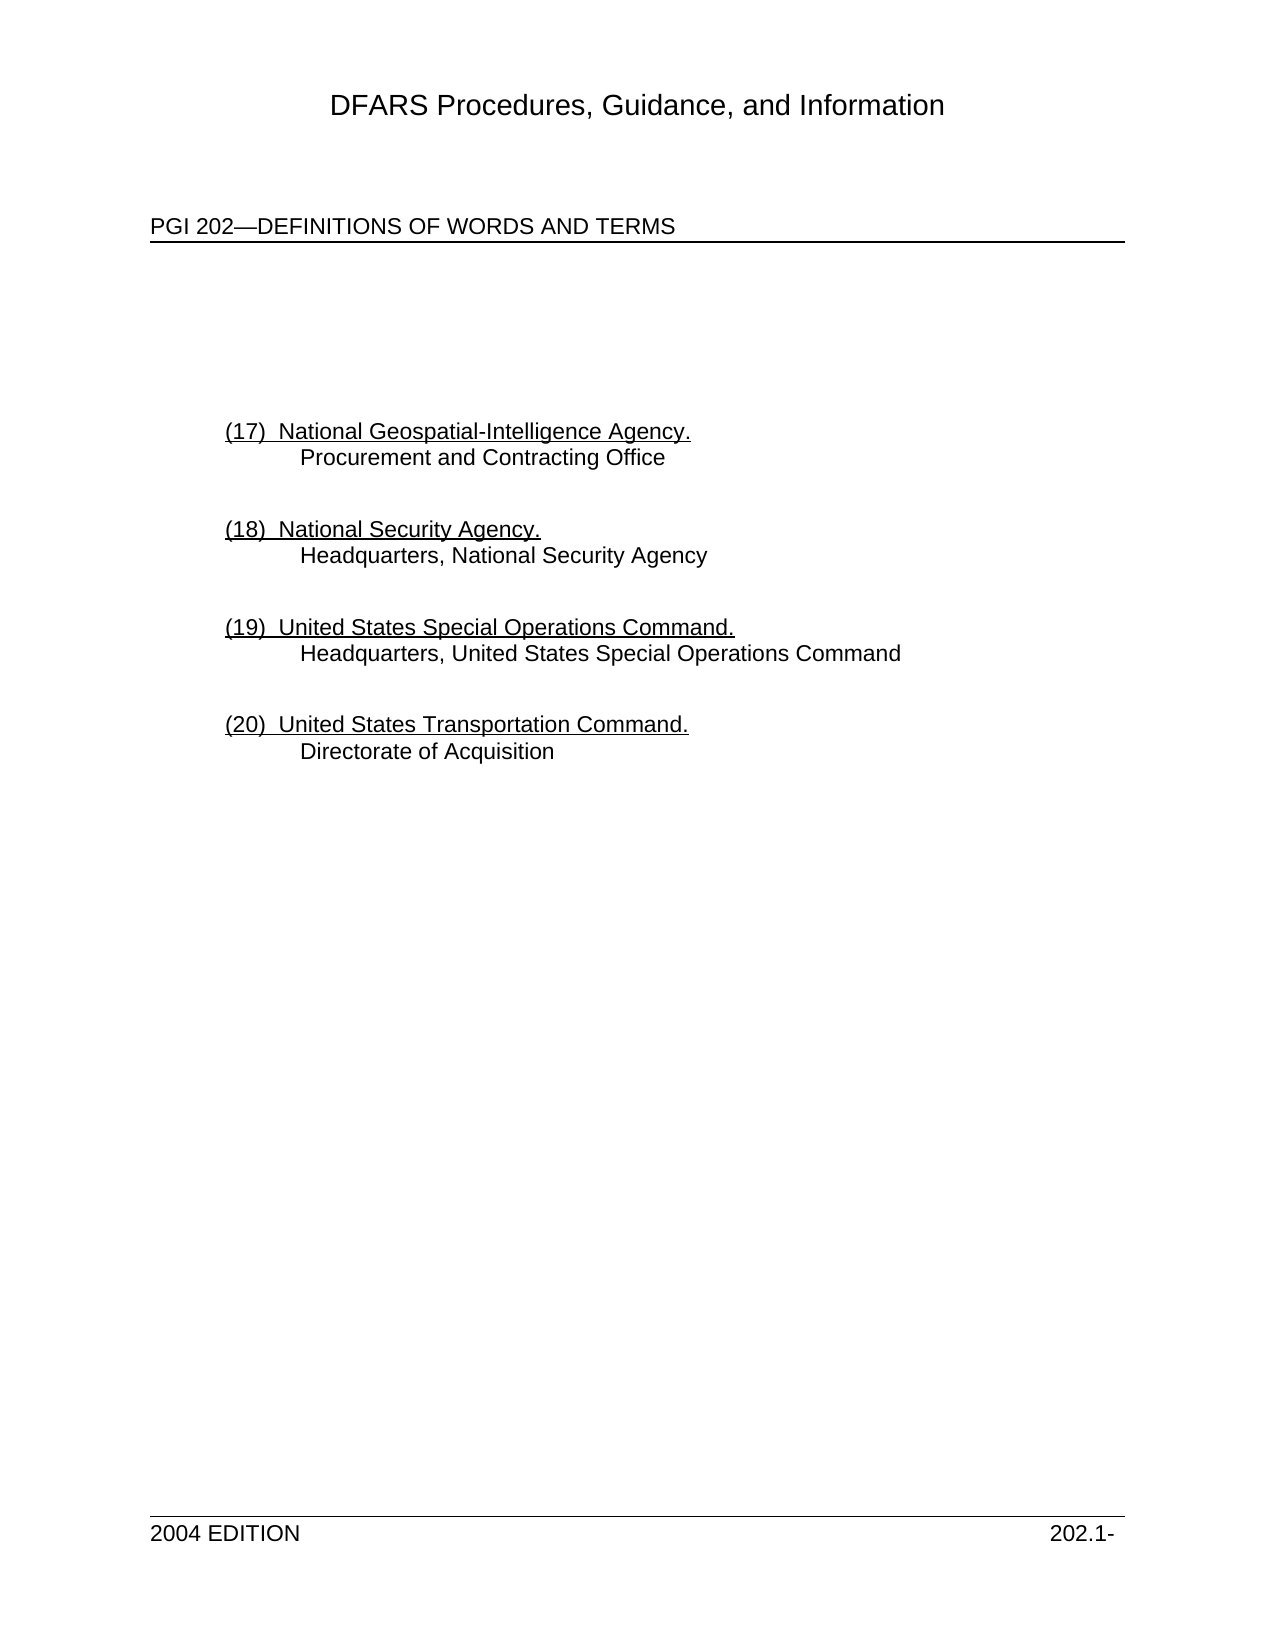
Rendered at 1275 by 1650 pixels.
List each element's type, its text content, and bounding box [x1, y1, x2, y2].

text Headquarters, National Security Agency [150, 542, 1125, 568]
list (20) United States Transportation Command. [187, 685, 1125, 738]
list (19) United States Special Operations Command. [187, 587, 1125, 640]
list (18) National Security Agency. [187, 489, 1125, 542]
text Headquarters, United States Special Operations Command [150, 640, 1125, 666]
text Procurement and Contracting Office [150, 444, 1125, 471]
text Directorate of Acquisition [150, 738, 1125, 764]
list (17) National Geospatial-Intelligence Agency. [187, 391, 1125, 444]
